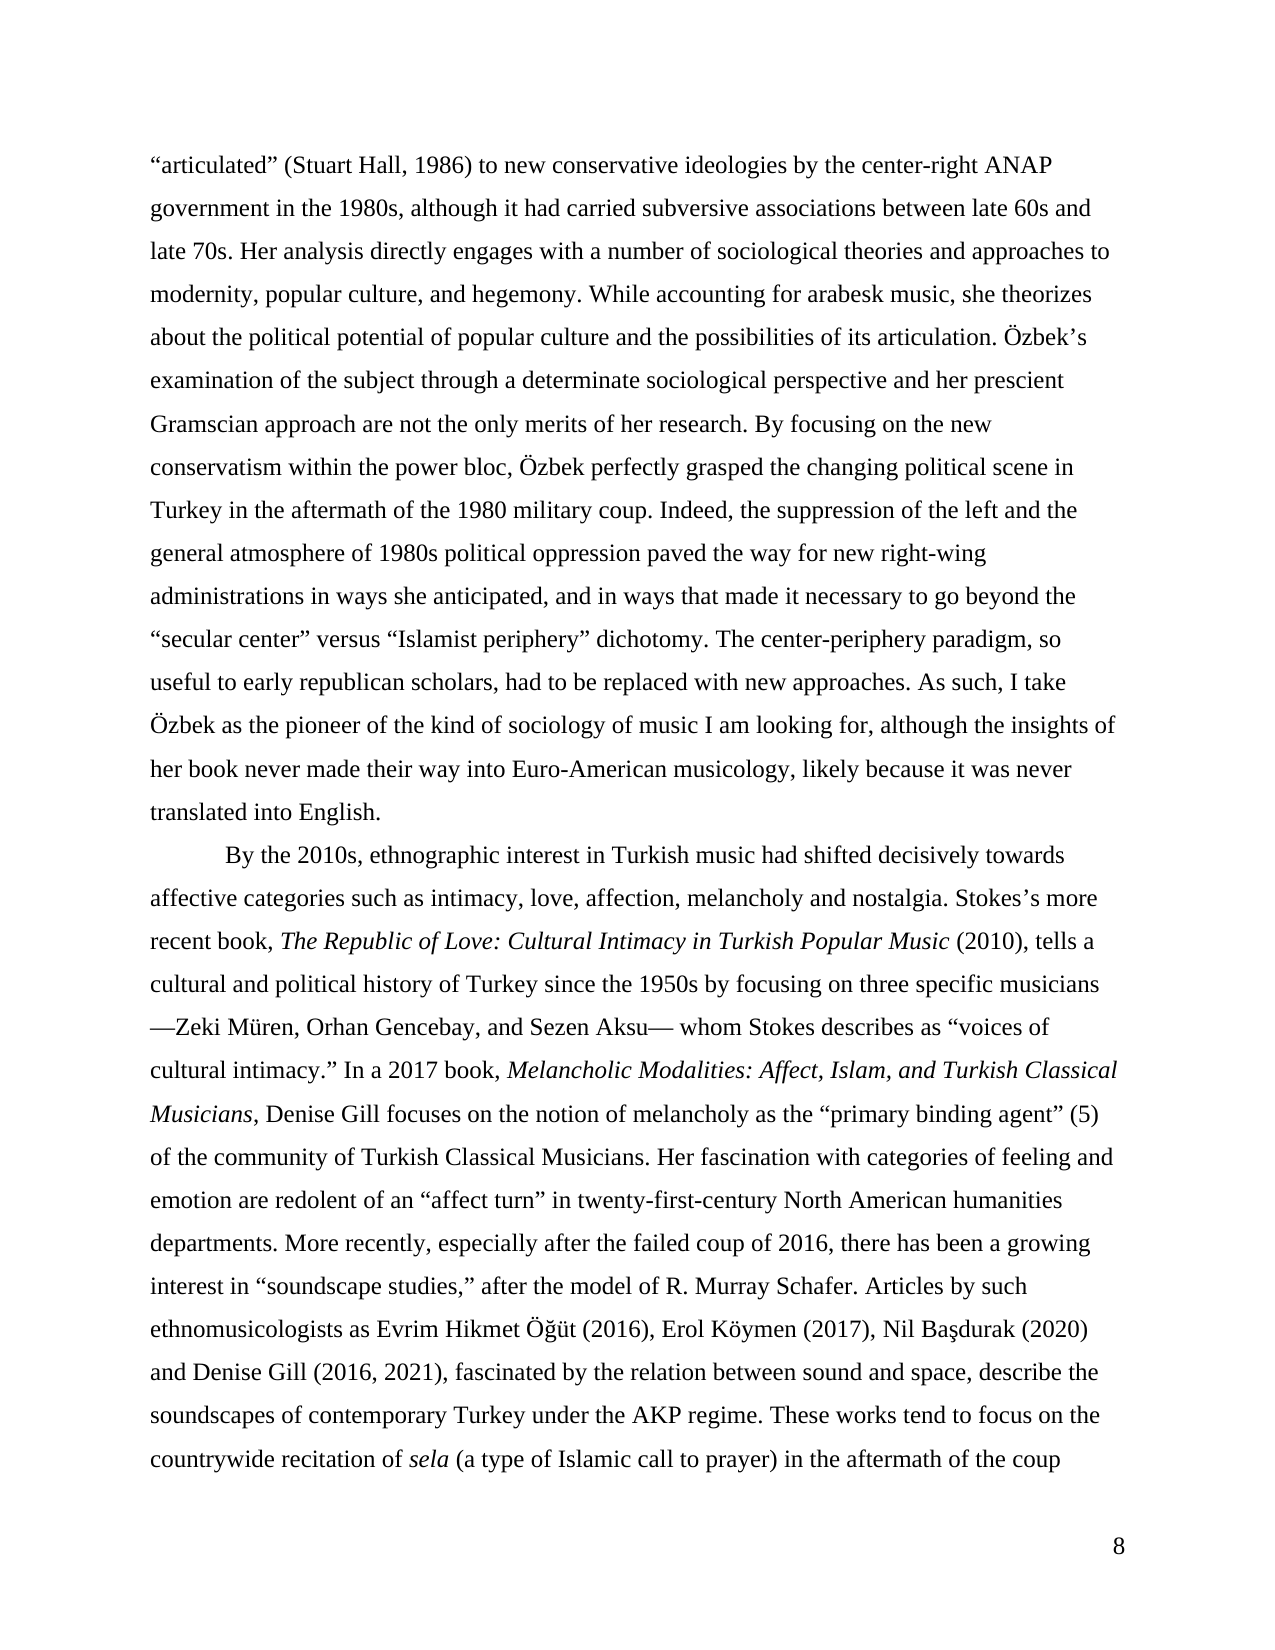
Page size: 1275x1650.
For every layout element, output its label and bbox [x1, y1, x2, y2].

text [150, 840, 1125, 1472]
text [150, 150, 1125, 826]
